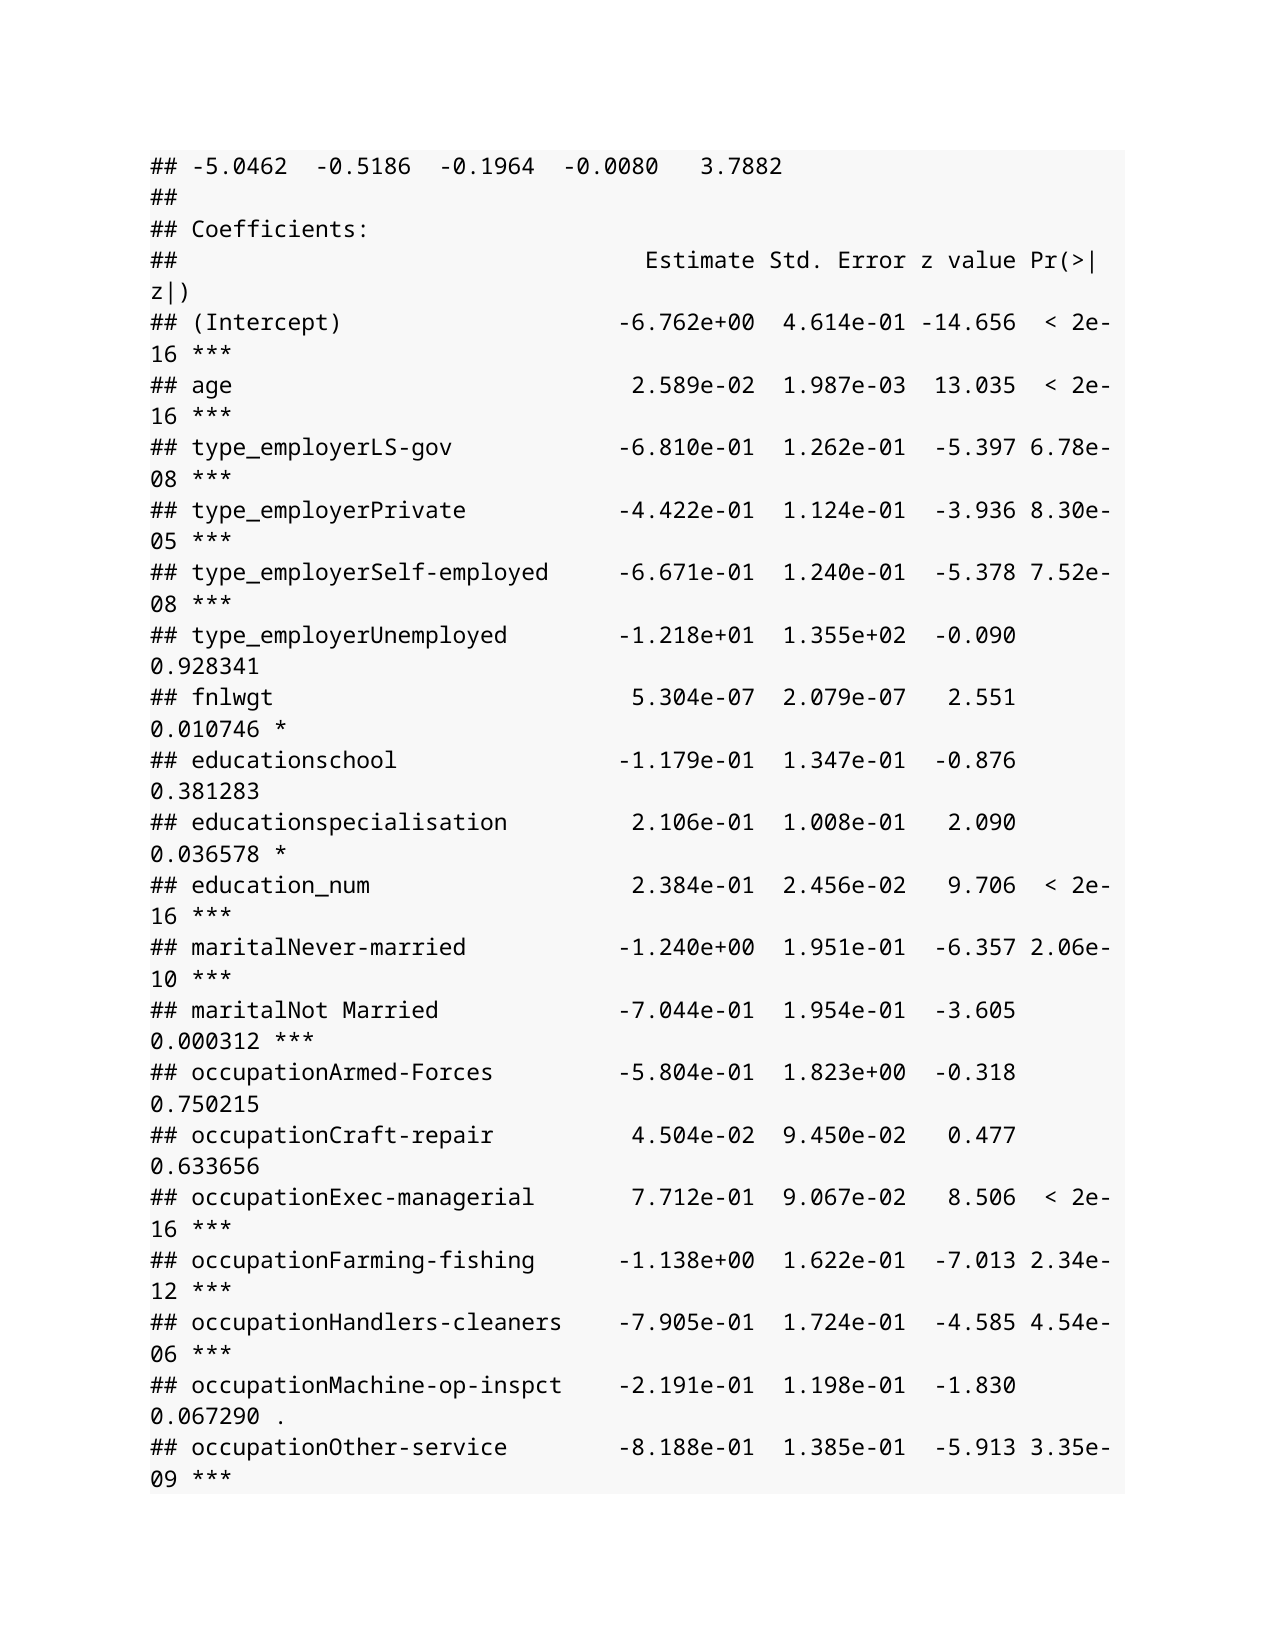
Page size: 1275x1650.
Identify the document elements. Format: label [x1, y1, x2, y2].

text [150, 150, 1125, 1494]
